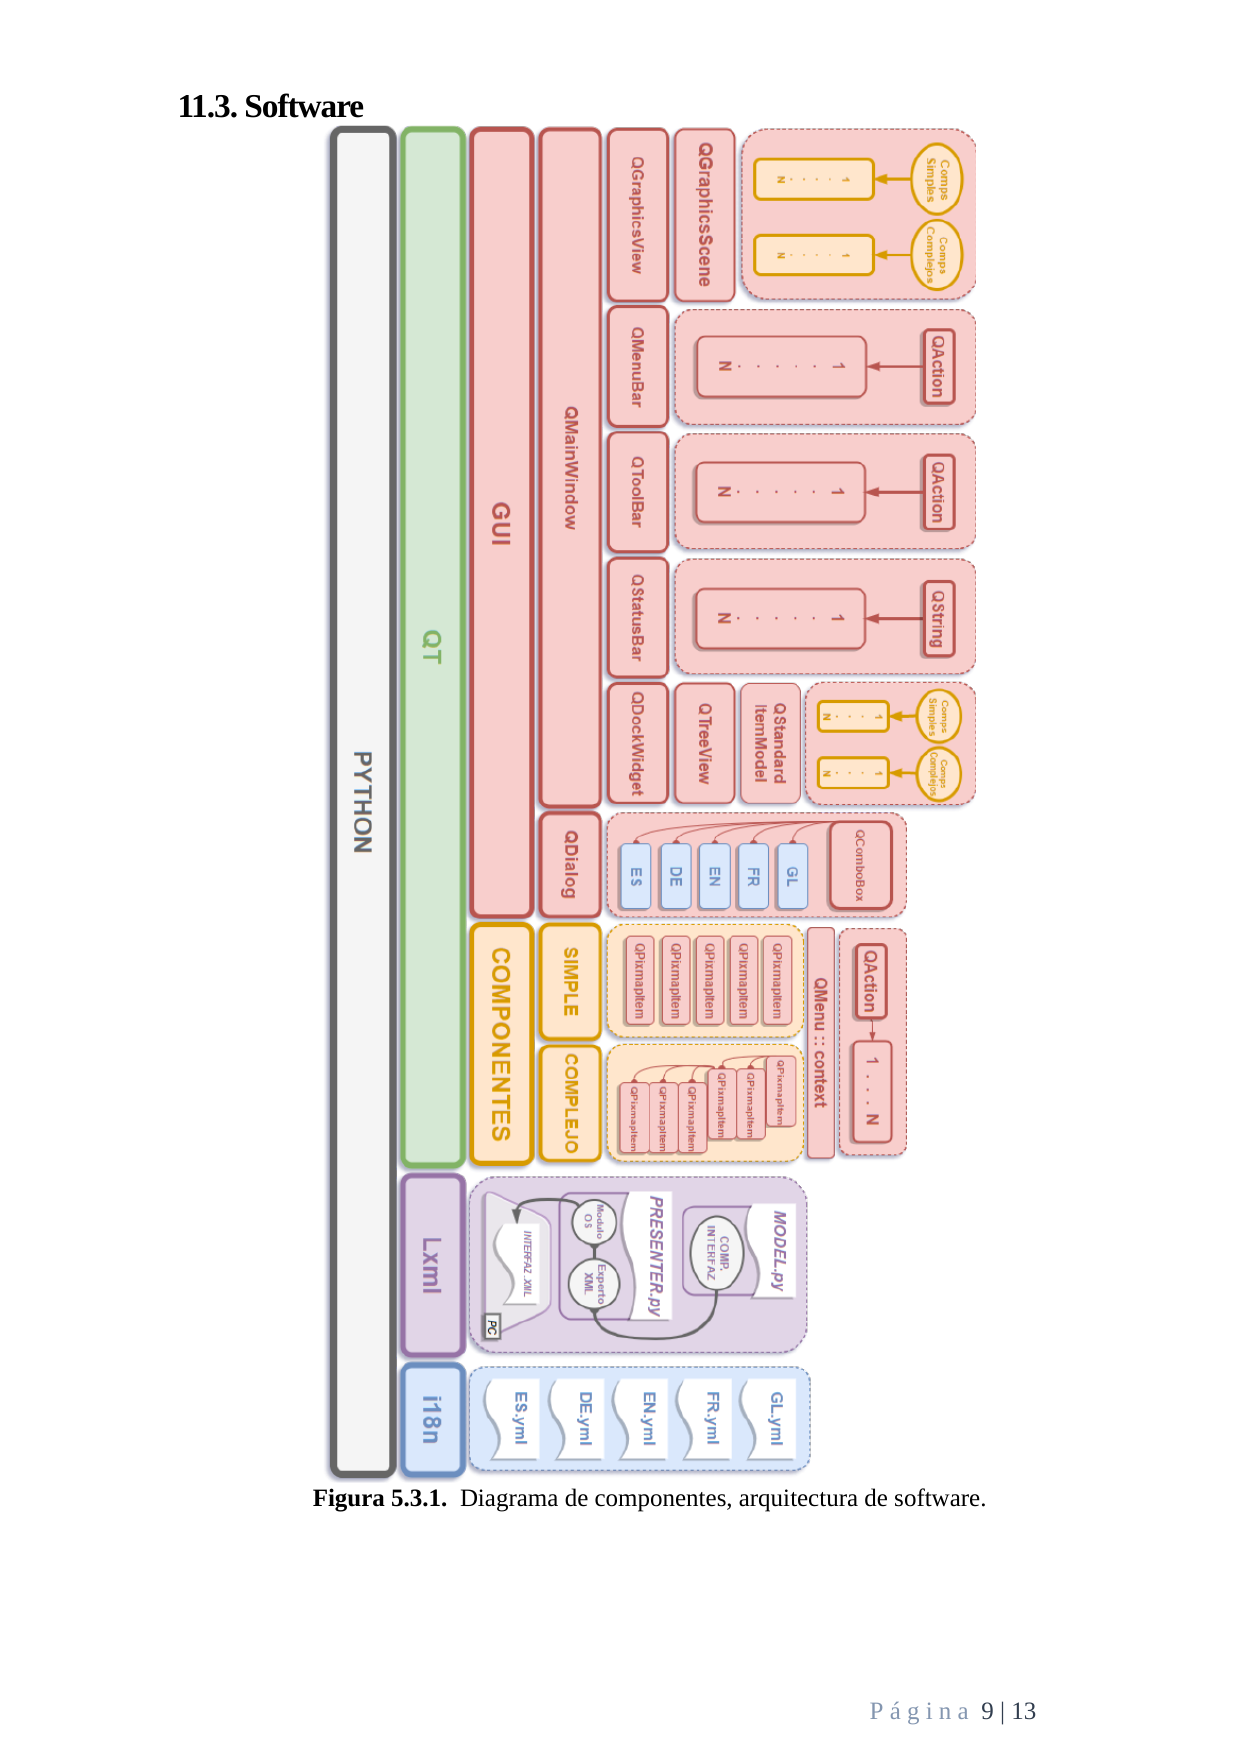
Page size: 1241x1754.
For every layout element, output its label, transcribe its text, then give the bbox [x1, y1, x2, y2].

text Figura 5.3.1. Diagrama de componentes, arquitectura de software. [177, 1483, 1063, 1512]
title 11.3. Software [177, 87, 1063, 125]
picture [324, 127, 976, 1482]
